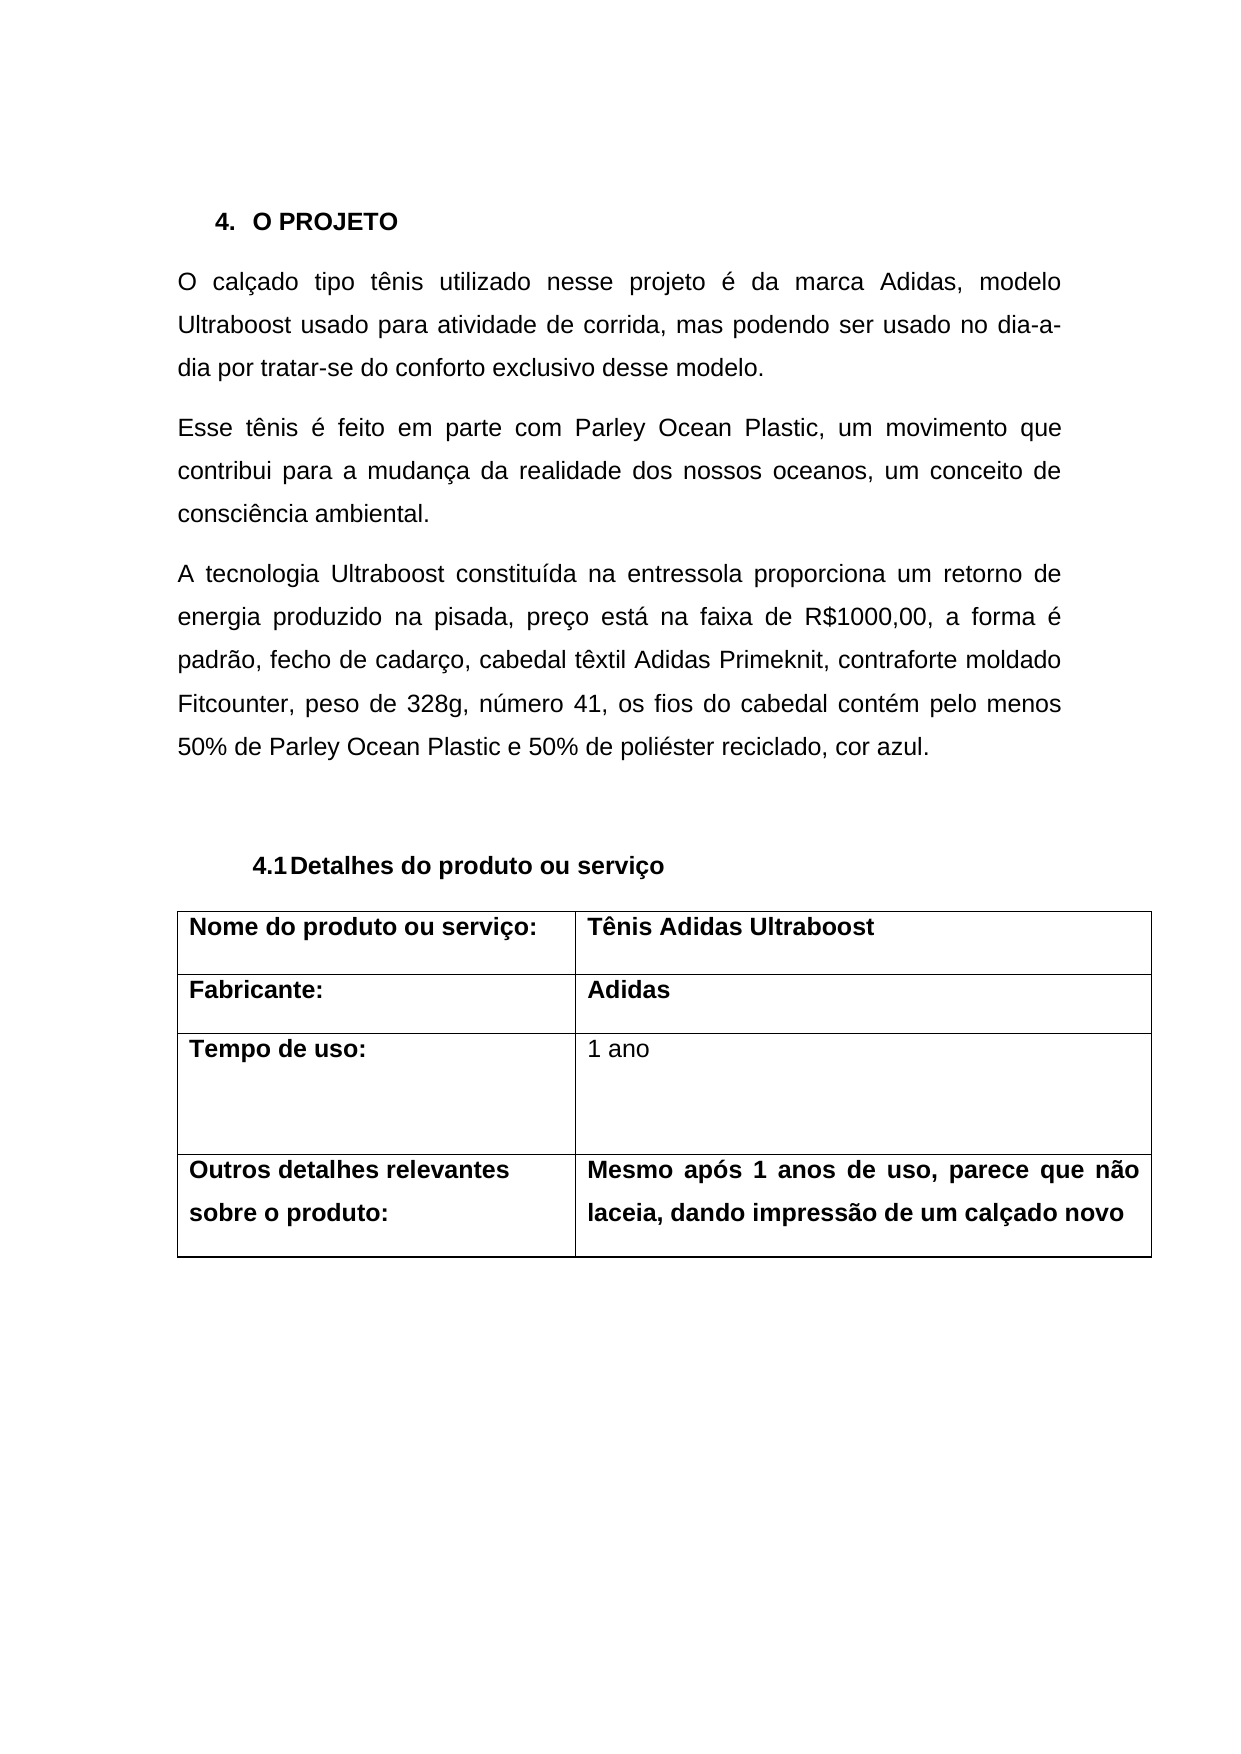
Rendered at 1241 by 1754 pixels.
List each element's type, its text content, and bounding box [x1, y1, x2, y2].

table_cell Fabricante: [178, 975, 575, 1033]
table_cell Mesmo após 1 anos de uso, parece que não laceia, dando impressão de um calçado novo [576, 1155, 1151, 1256]
subtitle O PROJETO [215, 207, 1063, 236]
table_cell Adidas [576, 975, 1151, 1033]
table_cell Tempo de uso: [178, 1034, 575, 1154]
table_header Tênis Adidas Ultraboost [576, 912, 1151, 973]
text Esse tênis é feito em parte com Parley Ocean Plastic, um movimento que contribui para a mudança da realidade dos nossos oceanos, um conceito de consciência ambiental. [177, 413, 1063, 528]
table_header Nome do produto ou serviço: [178, 912, 575, 973]
text O calçado tipo tênis utilizado nesse projeto é da marca Adidas, modelo Ultraboost usado para atividade de corrida, mas podendo ser usado no dia-a-dia por tratar-se do conforto exclusivo desse modelo. [177, 267, 1063, 382]
subtitle Detalhes do produto ou serviço [252, 851, 1063, 880]
table_cell Outros detalhes relevantes sobre o produto: [178, 1155, 575, 1256]
table_cell 1 ano [576, 1034, 1151, 1154]
text A tecnologia Ultraboost constituída na entressola proporciona um retorno de energia produzido na pisada, preço está na faixa de R$1000,00, a forma é padrão, fecho de cadarço, cabedal têxtil Adidas Primeknit, contraforte moldado Fitcounter, peso de 328g, número 41, os fios do cabedal contém pelo menos 50% de Parley Ocean Plastic e 50% de poliéster reciclado, cor azul. [177, 559, 1063, 761]
